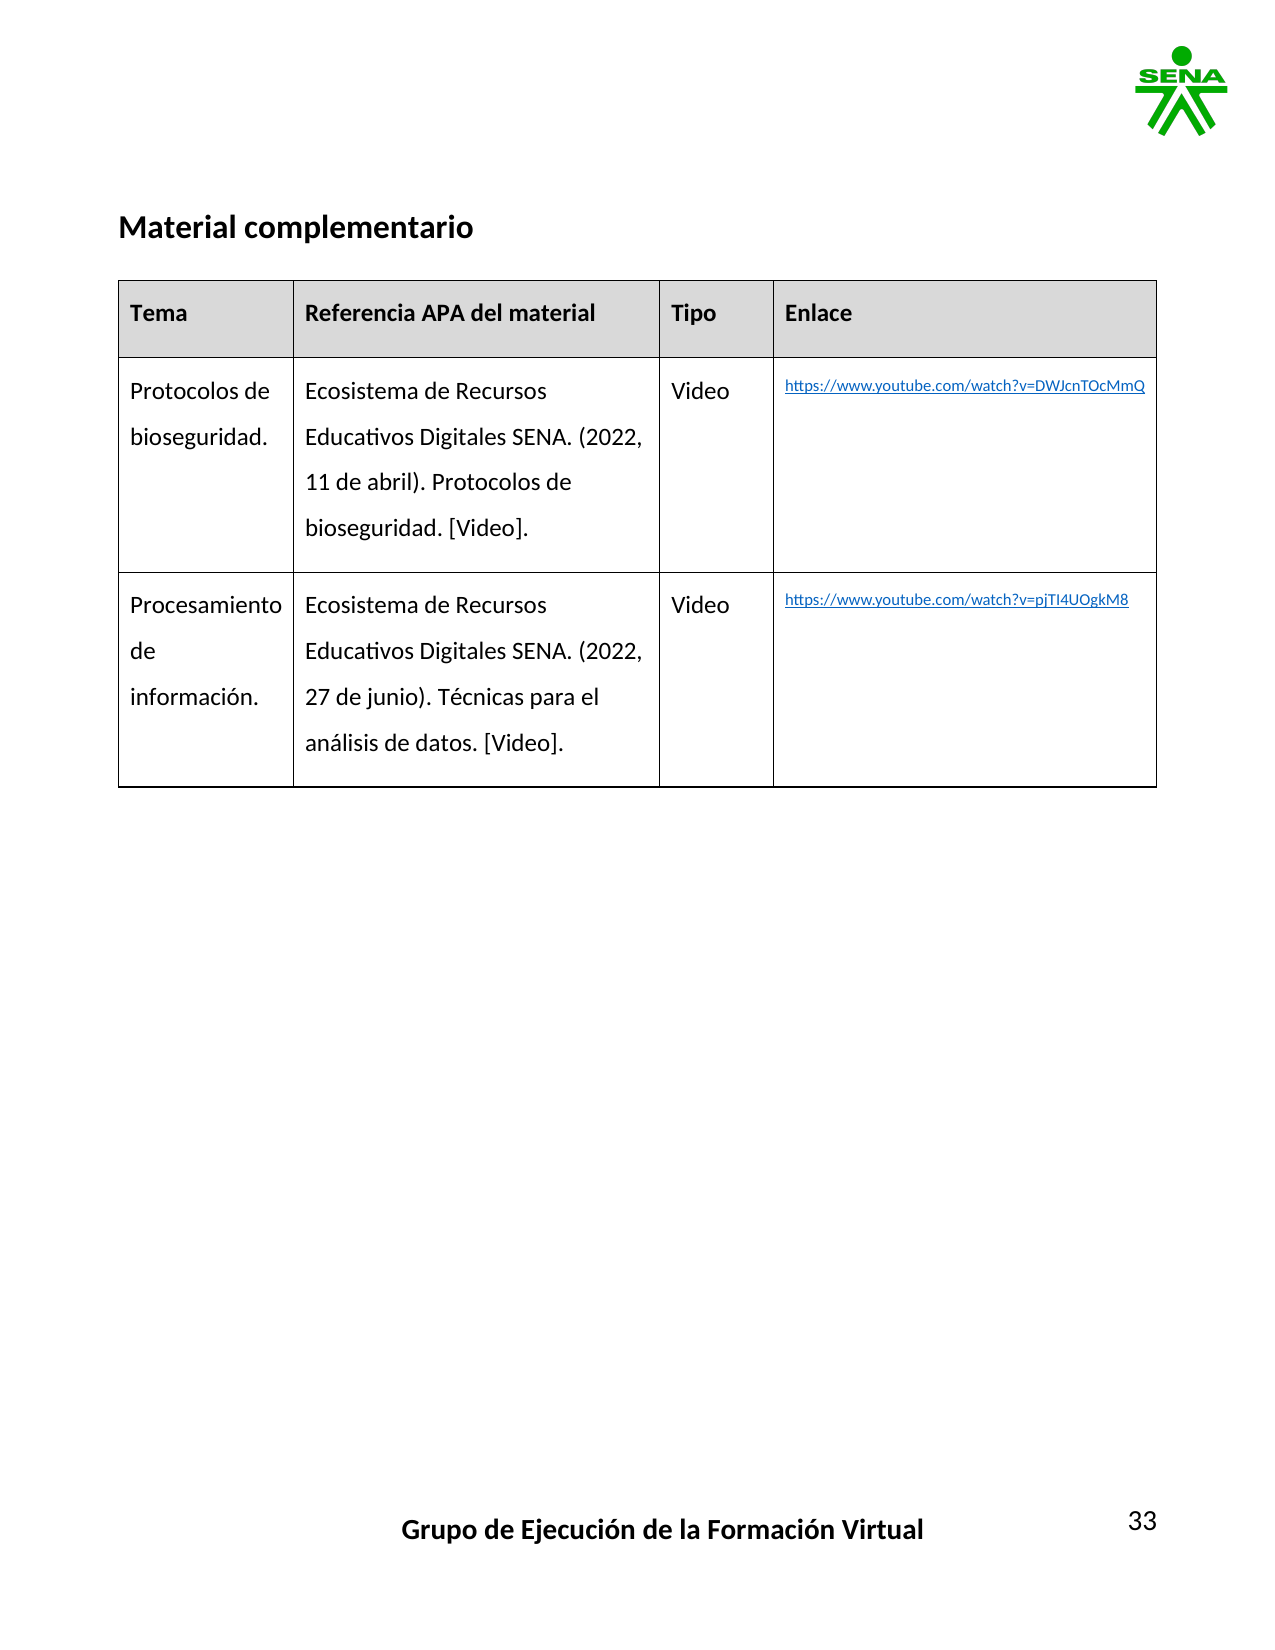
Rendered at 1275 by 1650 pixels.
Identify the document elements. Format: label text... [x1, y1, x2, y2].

table_header Tema [119, 281, 293, 357]
text Material complementario [118, 206, 1157, 247]
table_header Referencia APA del material [294, 281, 659, 357]
table_cell Procesamiento de información. [119, 573, 293, 786]
table_cell Protocolos de bioseguridad. [119, 358, 293, 572]
table_cell Ecosistema de Recursos Educativos Digitales SENA. (2022, 27 de junio). Técnicas para el análisis de datos. [Video]. [294, 573, 659, 786]
table_header Tipo [660, 281, 773, 357]
table_cell https://www.youtube.com/watch?v=DWJcnTOcMmQ [774, 358, 1156, 572]
table_cell Video [660, 358, 773, 572]
table_cell https://www.youtube.com/watch?v=pjTI4UOgkM8 [774, 573, 1156, 786]
table_cell Ecosistema de Recursos Educativos Digitales SENA. (2022, 11 de abril). Protocolos de bioseguridad. [Video]. [294, 358, 659, 572]
table_cell Video [660, 573, 773, 786]
table_header Enlace [774, 281, 1156, 357]
picture [1135, 46, 1228, 136]
